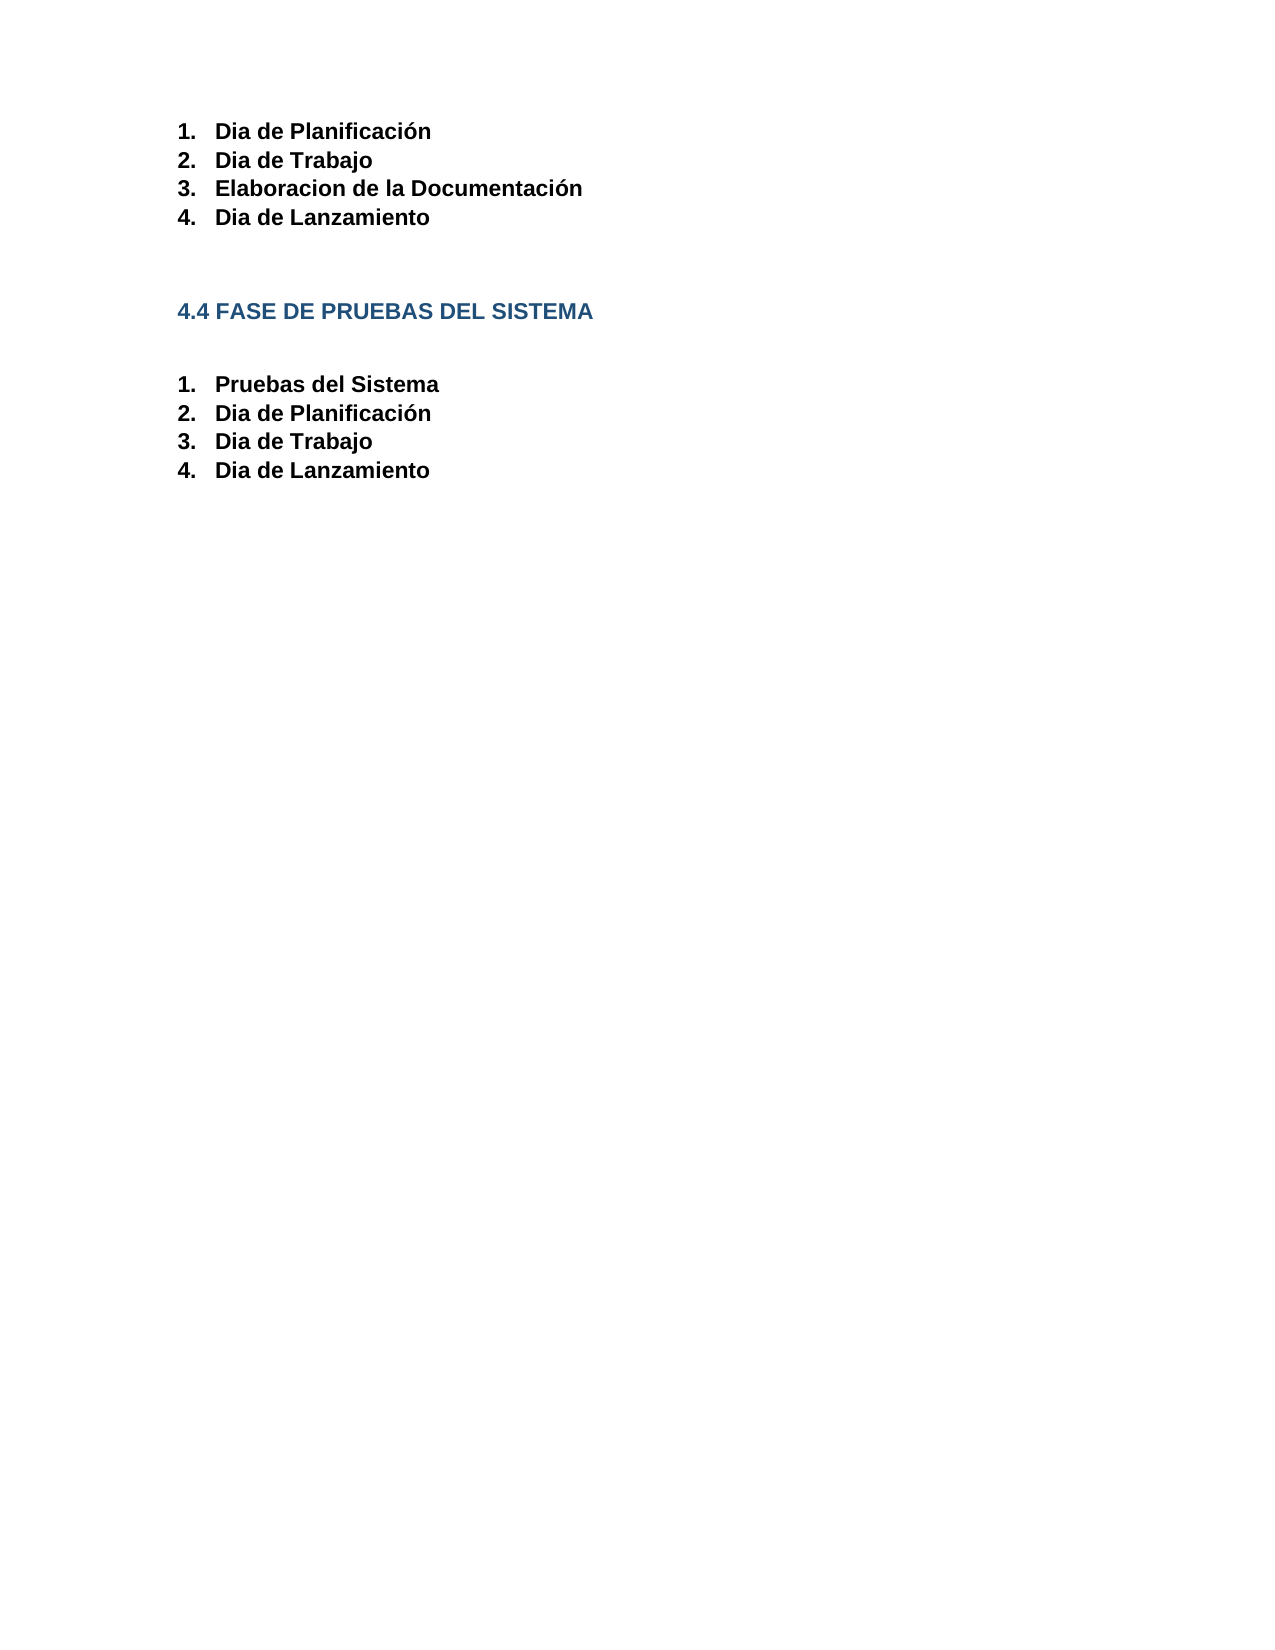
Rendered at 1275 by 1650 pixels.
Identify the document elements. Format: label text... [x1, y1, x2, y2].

list Dia de Lanzamiento [177, 457, 1157, 483]
subtitle 4.4 fase de PRUEBAS DEL SISTEMA [177, 298, 1157, 324]
list Elaboracion de la Documentación [177, 175, 1157, 201]
list Dia de Planificación [177, 118, 1157, 144]
list Dia de Planificación [177, 400, 1157, 426]
list Pruebas del Sistema [177, 371, 1157, 398]
list Dia de Trabajo [177, 428, 1157, 454]
list Dia de Lanzamiento [177, 203, 1157, 230]
list Dia de Trabajo [177, 147, 1157, 173]
